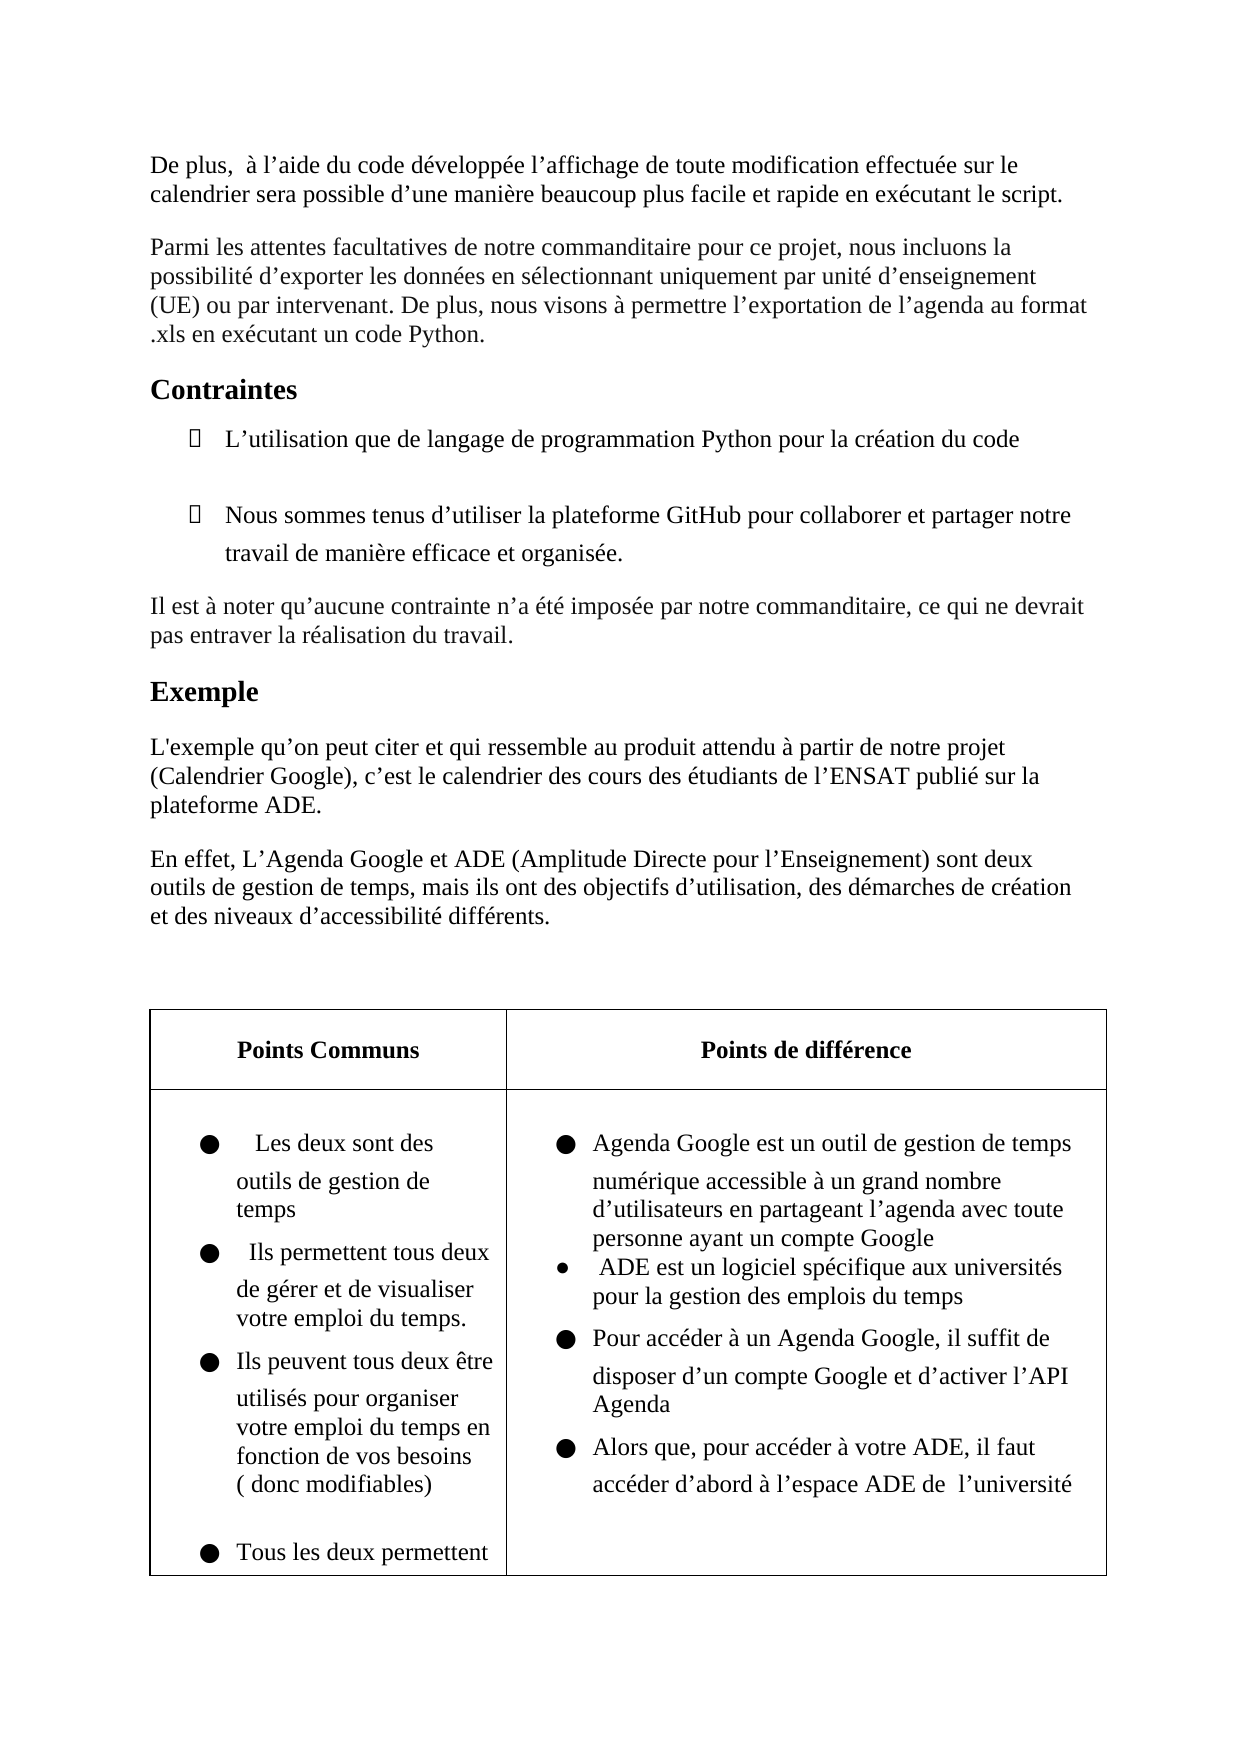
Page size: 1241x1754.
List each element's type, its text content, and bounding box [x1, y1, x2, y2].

table_header Points Communs [151, 1010, 506, 1088]
text L'exemple qu’on peut citer et qui ressemble au produit attendu à partir de notre projet (Calendrier Google), c’est le calendrier des cours des étudiants de l’ENSAT publié sur la plateforme ADE. [150, 732, 1090, 819]
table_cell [507, 1090, 1106, 1575]
text En effet, L’Agenda Google et ADE (Amplitude Directe pour l’Enseignement) sont deux outils de gestion de temps, mais ils ont des objectifs d’utilisation, des démarches de création et des niveaux d’accessibilité différents. [150, 844, 1090, 930]
text Il est à noter qu’aucune contrainte n’a été imposée par notre commanditaire, ce qui ne devrait pas entraver la réalisation du travail. [150, 591, 1090, 649]
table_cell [151, 1090, 506, 1575]
table_header Points de différence [507, 1010, 1106, 1088]
subtitle Contraintes [150, 372, 1090, 406]
list Nous sommes tenus d’utiliser la plateforme GitHub pour collaborer et partager notre travail de manière efficace et organisée. [187, 486, 1090, 566]
text Parmi les attentes facultatives de notre commanditaire pour ce projet, nous incluons la possibilité d’exporter les données en sélectionnant uniquement par unité d’enseignement (UE) ou par intervenant. De plus, nous visons à permettre l’exportation de l’agenda au format .xls en exécutant un code Python. [150, 232, 1090, 347]
list L’utilisation que de langage de programmation Python pour la création du code [187, 410, 1090, 461]
text Exemple [150, 674, 1090, 707]
text De plus, à l’aide du code développée l’affichage de toute modification effectuée sur le calendrier sera possible d’une manière beaucoup plus facile et rapide en exécutant le script. [150, 150, 1090, 207]
